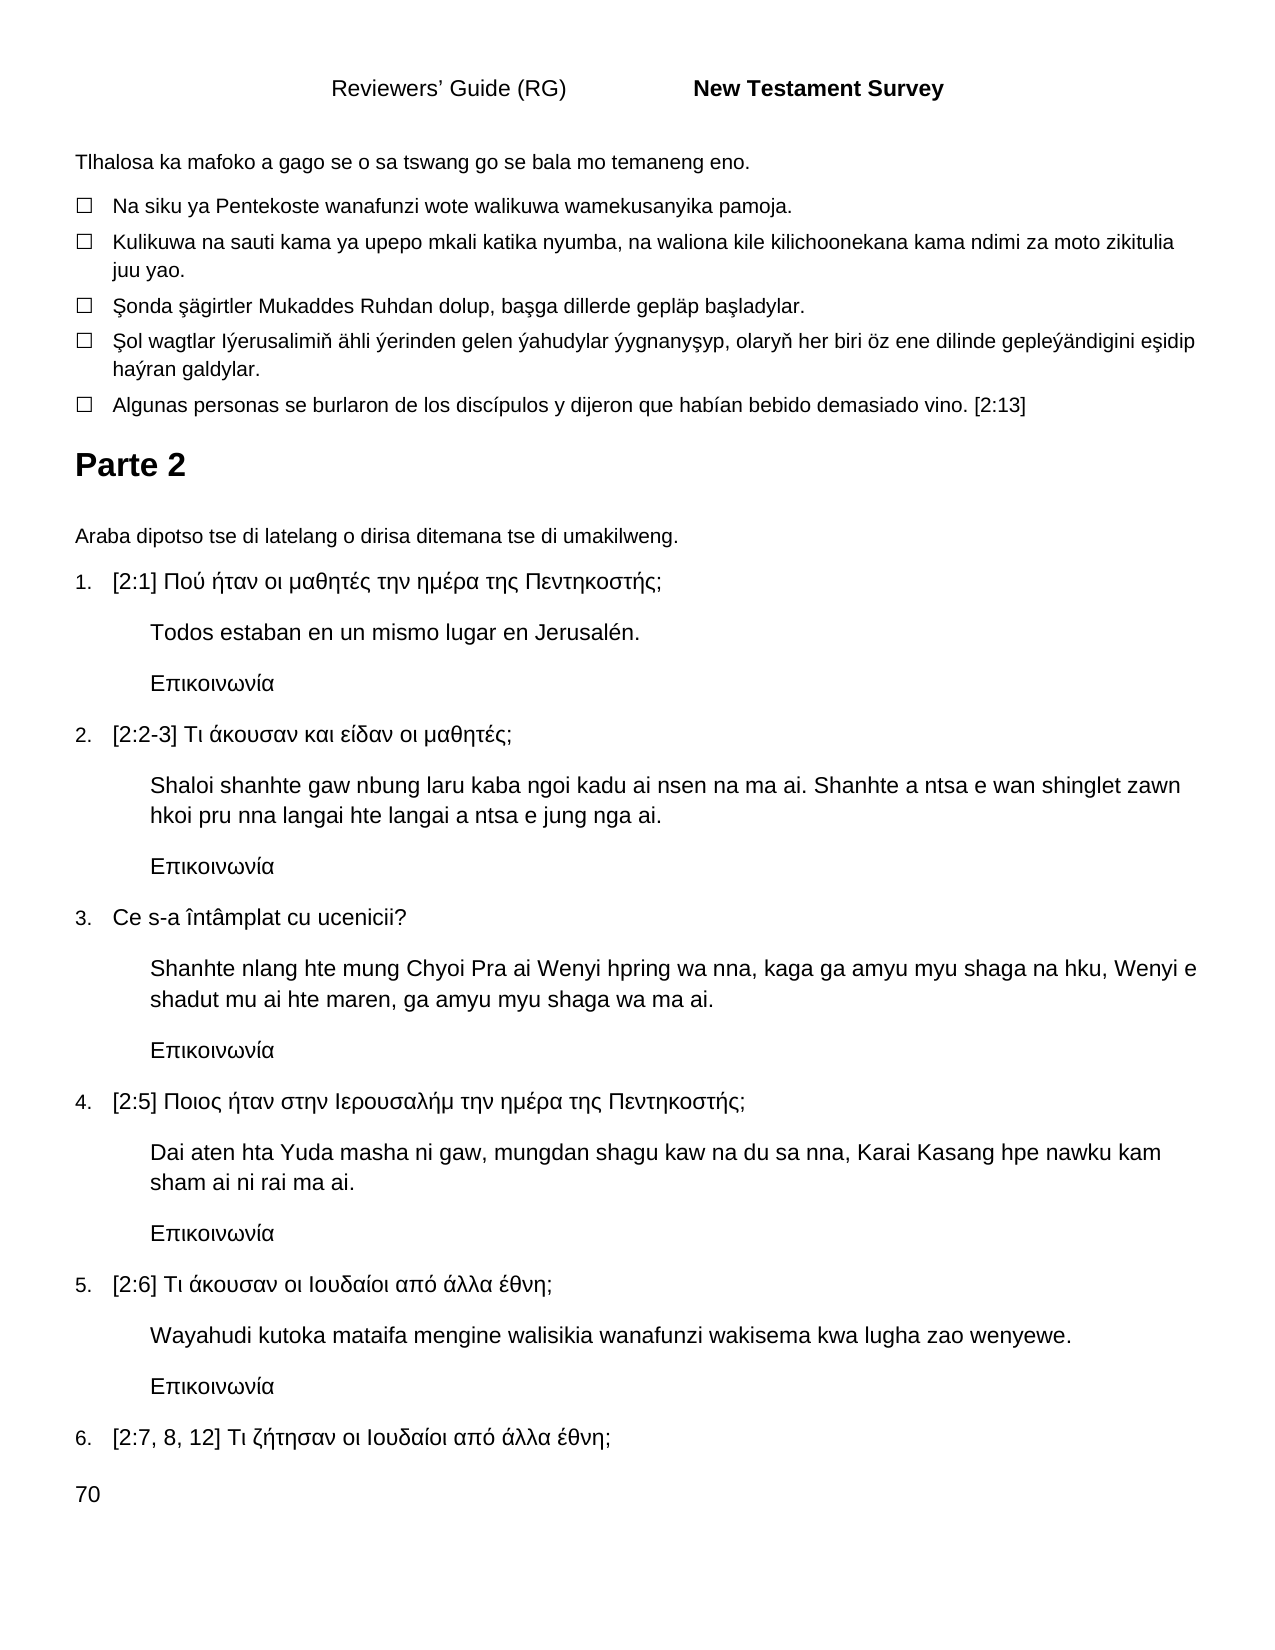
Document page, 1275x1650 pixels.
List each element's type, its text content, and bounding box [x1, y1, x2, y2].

list Na siku ya Pentekoste wanafunzi wote walikuwa wamekusanyika pamoja. [75, 194, 1200, 218]
text Επικοινωνία [150, 853, 1200, 879]
list Algunas personas se burlaron de los discípulos y dijeron que habían bebido demasiado vino. [2:13] [75, 393, 1200, 417]
text Todos estaban en un mismo lugar en Jerusalén. [150, 619, 1200, 645]
text Wayahudi kutoka mataifa mengine walisikia wanafunzi wakisema kwa lugha zao wenyewe. [150, 1322, 1200, 1348]
list Kulikuwa na sauti kama ya upepo mkali katika nyumba, na waliona kile kilichoonekana kama ndimi za moto zikitulia juu yao. [75, 230, 1200, 282]
text Araba dipotso tse di latelang o dirisa ditemana tse di umakilweng. [75, 523, 1200, 547]
list Şonda şägirtler Mukaddes Ruhdan dolup, başga dillerde gepläp başladylar. [75, 293, 1200, 317]
text Επικοινωνία [150, 1037, 1200, 1063]
list Ce s-a întâmplat cu ucenicii? [75, 904, 1200, 931]
text Dai aten hta Yuda masha ni gaw, mungdan shagu kaw na du sa nna, Karai Kasang hpe nawku kam sham ai ni rai ma ai. [150, 1139, 1200, 1195]
text Επικοινωνία [150, 1220, 1200, 1246]
text Tlhalosa ka mafoko a gago se o sa tswang go se bala mo temaneng eno. [75, 150, 1200, 174]
list [2:6] Τι άκουσαν οι Ιουδαίοι από άλλα έθνη; [75, 1271, 1200, 1297]
text Επικοινωνία [150, 1373, 1200, 1399]
list [2:7, 8, 12] Τι ζήτησαν οι Ιουδαίοι από άλλα έθνη; [75, 1424, 1200, 1450]
text Shaloi shanhte gaw nbung laru kaba ngoi kadu ai nsen na ma ai. Shanhte a ntsa e wan shinglet zawn hkoi pru nna langai hte langai a ntsa e jung nga ai. [150, 772, 1200, 828]
text Parte 2 [75, 445, 1200, 483]
text Shanhte nlang hte mung Chyoi Pra ai Wenyi hpring wa nna, kaga ga amyu myu shaga na hku, Wenyi e shadut mu ai hte maren, ga amyu myu shaga wa ma ai. [150, 955, 1200, 1012]
list [2:2-3] Τι άκουσαν και είδαν οι μαθητές; [75, 721, 1200, 747]
list Şol wagtlar Iýerusalimiň ähli ýerinden gelen ýahudylar ýygnanyşyp, olaryň her biri öz ene dilinde gepleýändigini eşidip haýran galdylar. [75, 329, 1200, 381]
list [2:5] Ποιος ήταν στην Ιερουσαλήμ την ημέρα της Πεντηκοστής; [75, 1088, 1200, 1114]
list [2:1] Πού ήταν οι μαθητές την ημέρα της Πεντηκοστής; [75, 568, 1200, 594]
text Επικοινωνία [150, 670, 1200, 696]
